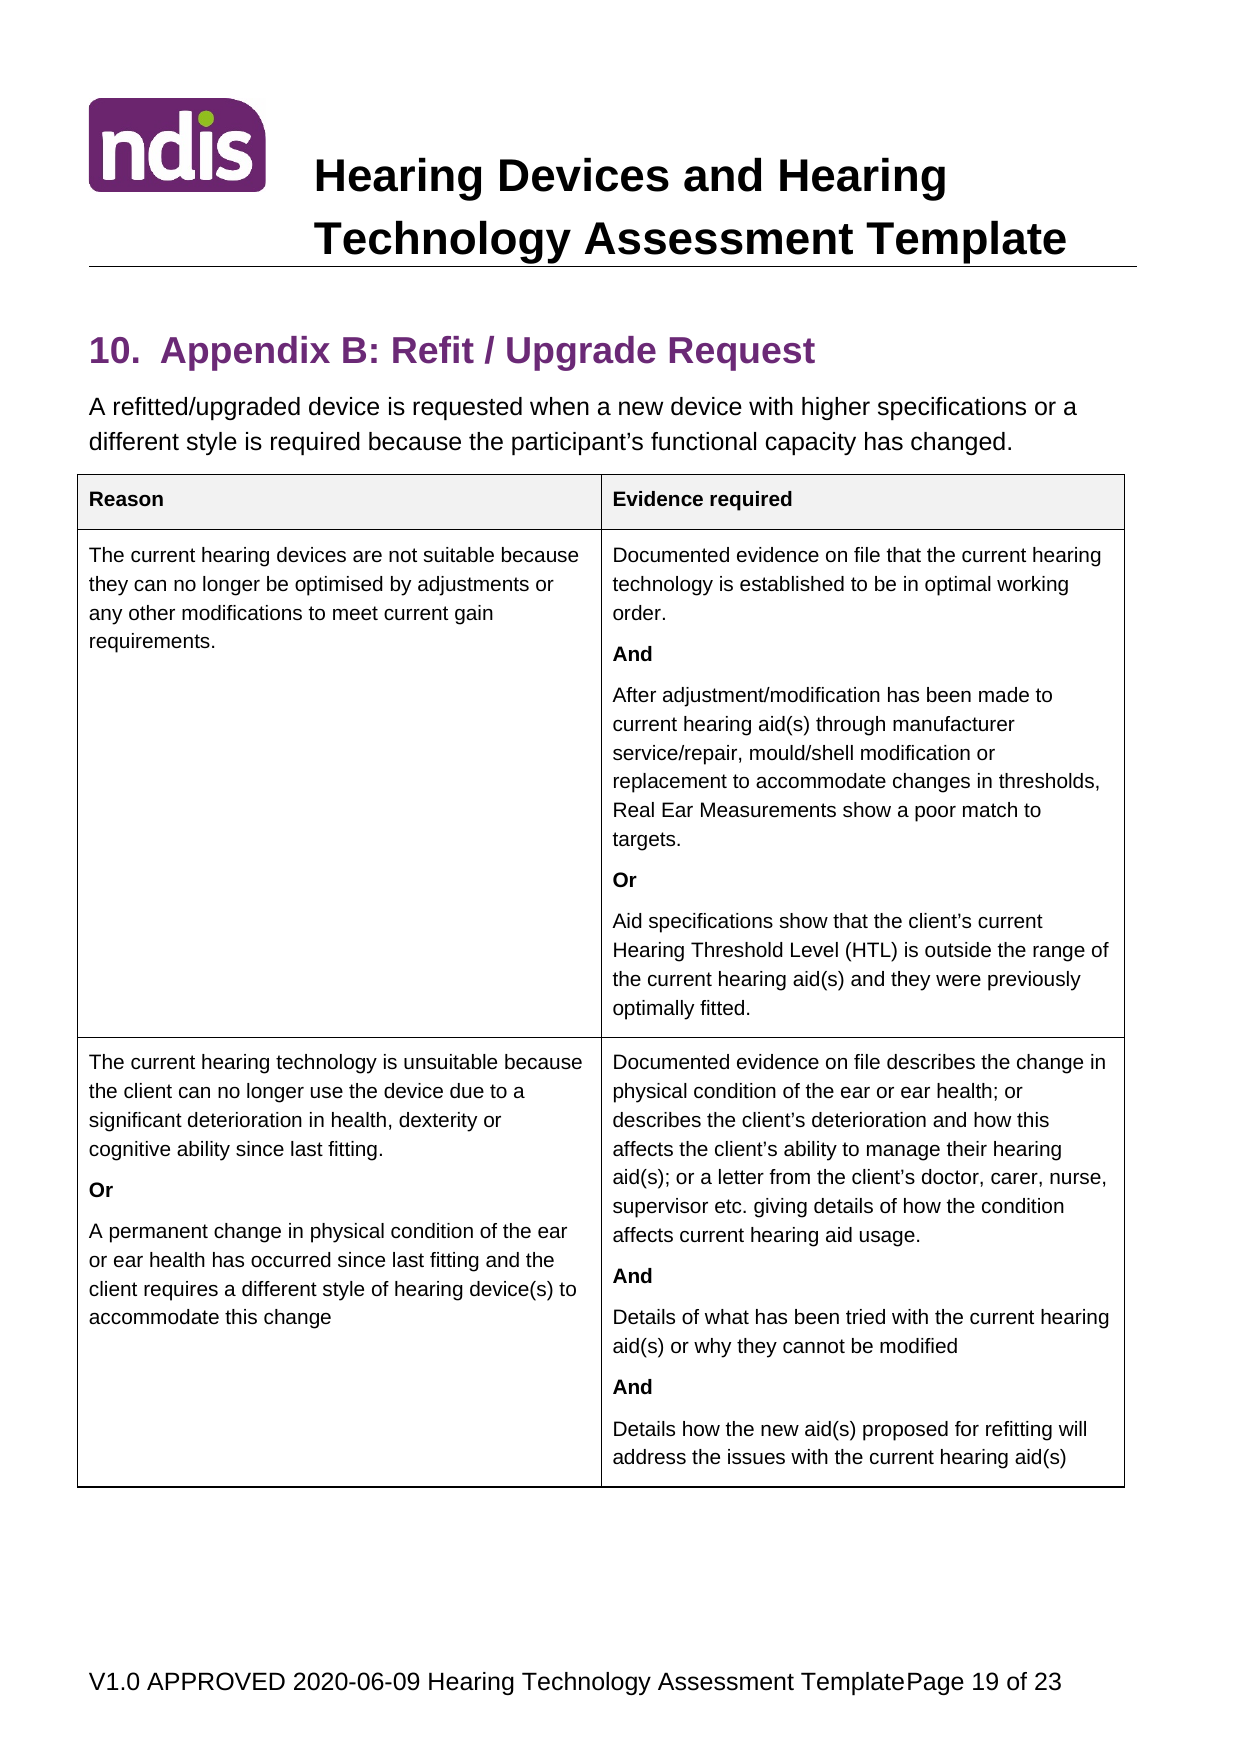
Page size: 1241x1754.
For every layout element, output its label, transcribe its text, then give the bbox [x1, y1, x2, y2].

table_cell Documented evidence on file describes the change in physical condition of the ear or ear health; or describes the client’s deterioration and how this affects the client’s ability to manage their hearing aid(s); or a letter from the client’s doctor, carer, nurse, supervisor etc. giving details of how the condition affects current hearing aid usage. And Details of what has been tried with the current hearing aid(s) or why they cannot be modified And Details how the new aid(s) proposed for refitting will address the issues with the current hearing aid(s) [602, 1038, 1124, 1486]
table_cell Documented evidence on file that the current hearing technology is established to be in optimal working order. And After adjustment/modification has been made to current hearing aid(s) through manufacturer service/repair, mould/shell modification or replacement to accommodate changes in thresholds, Real Ear Measurements show a poor match to targets. Or Aid specifications show that the client’s current Hearing Threshold Level (HTL) is outside the range of the current hearing aid(s) and they were previously optimally fitted. [602, 530, 1124, 1037]
picture [88, 98, 266, 192]
table_cell The current hearing technology is unsuitable because the client can no longer use the device due to a significant deterioration in health, dexterity or cognitive ability since last fitting. Or A permanent change in physical condition of the ear or ear health has occurred since last fitting and the client requires a different style of hearing device(s) to accommodate this change [78, 1038, 601, 1486]
table_header Reason [78, 475, 601, 529]
table_cell The current hearing devices are not suitable because they can no longer be optimised by adjustments or any other modifications to meet current gain requirements. [78, 530, 601, 1037]
subtitle Appendix B: Refit / Upgrade Request [89, 328, 1137, 371]
table_header Evidence required [602, 475, 1124, 529]
text A refitted/upgraded device is requested when a new device with higher specifications or a different style is required because the participant’s functional capacity has changed. [89, 392, 1137, 455]
